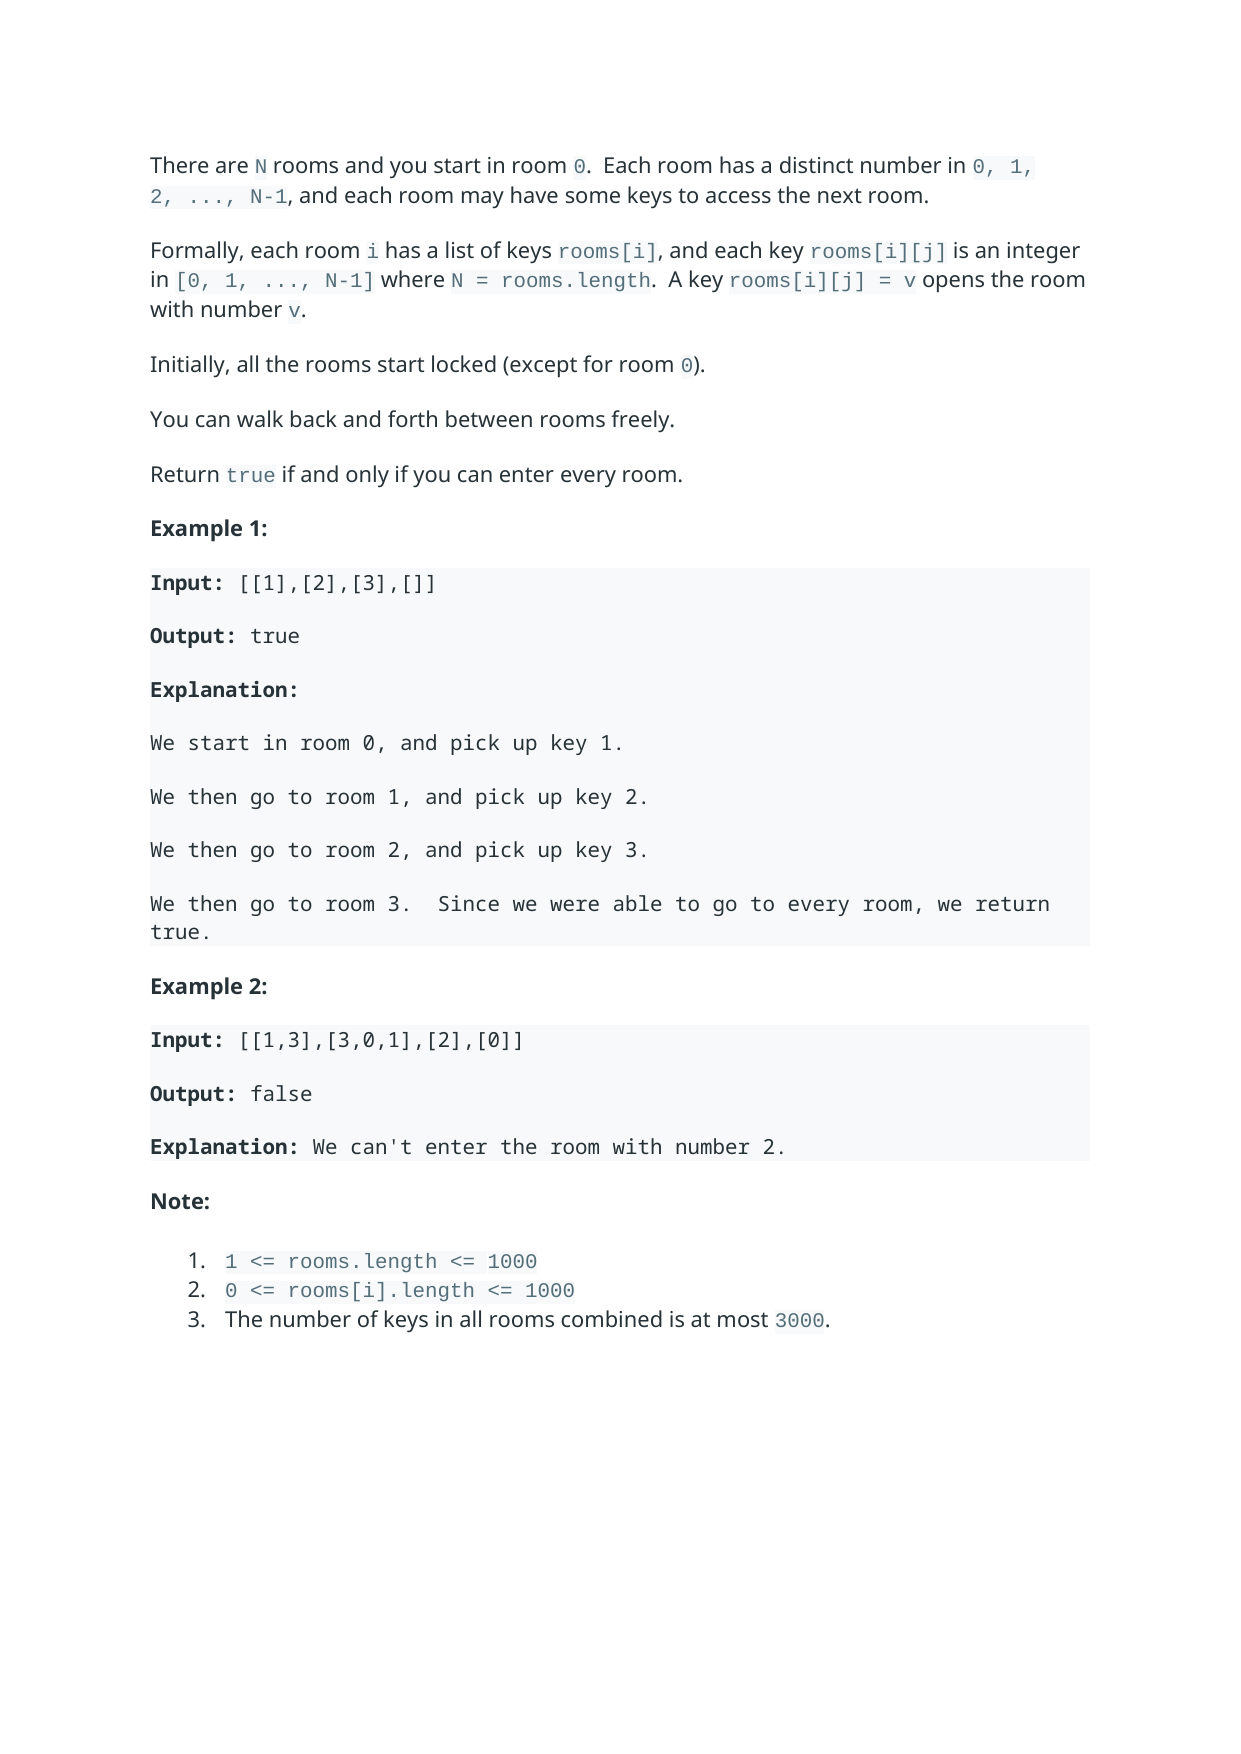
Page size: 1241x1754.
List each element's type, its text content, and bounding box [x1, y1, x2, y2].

text Example 2: [150, 971, 1090, 1000]
text Example 1: [150, 513, 1090, 543]
text We then go to room 2, and pick up key 3. [150, 835, 1090, 864]
text You can walk back and forth between rooms freely. [150, 404, 1090, 433]
text Input: [[1,3],[3,0,1],[2],[0]] [150, 1025, 1090, 1054]
list The number of keys in all rooms combined is at most 3000. [187, 1304, 1090, 1334]
text Explanation: We can't enter the room with number 2. [150, 1132, 1090, 1161]
text Output: false [150, 1079, 1090, 1107]
text Formally, each room i has a list of keys rooms[i], and each key rooms[i][j] is an integer in [0, 1, ..., N-1] where N = rooms.length. A key rooms[i][j] = v opens the room with number v. [150, 234, 1090, 324]
text We start in room 0, and pick up key 1. [150, 728, 1090, 757]
text Input: [[1],[2],[3],[]] [150, 568, 1090, 597]
text We then go to room 1, and pick up key 2. [150, 782, 1090, 810]
text Return true if and only if you can enter every room. [150, 458, 1090, 488]
text There are N rooms and you start in room 0. Each room has a distinct number in 0, 1, 2, ..., N-1, and each room may have some keys to access the next room. [150, 150, 1090, 209]
list 1 <= rooms.length <= 1000 [187, 1245, 1090, 1274]
text We then go to room 3. Since we were able to go to every room, we return true. [150, 889, 1090, 946]
text Explanation: [150, 675, 1090, 703]
text Initially, all the rooms start locked (except for room 0). [150, 349, 1090, 379]
list 0 <= rooms[i].length <= 1000 [187, 1274, 1090, 1304]
text Note: [150, 1186, 1090, 1216]
text Output: true [150, 622, 1090, 650]
